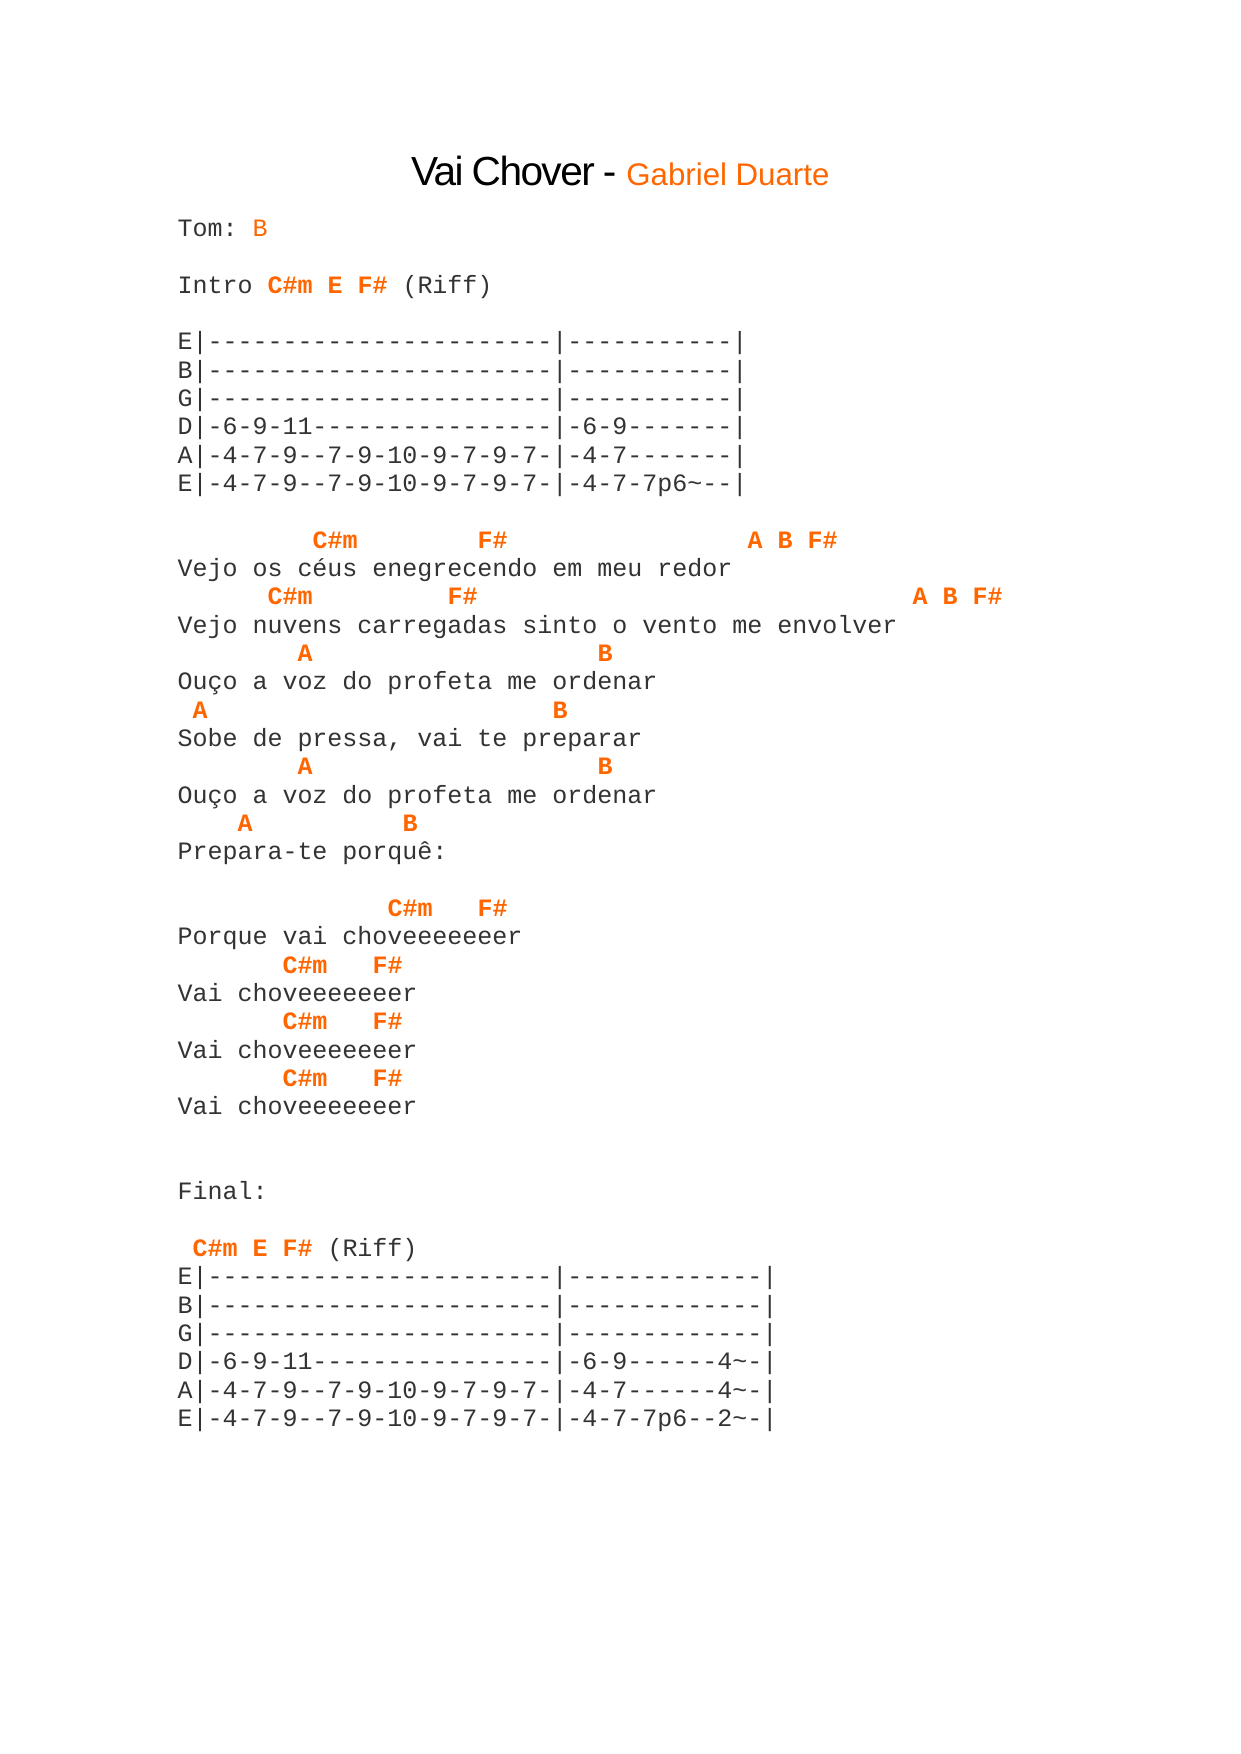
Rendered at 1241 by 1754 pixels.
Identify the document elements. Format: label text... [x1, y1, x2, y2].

text Ouço a voz do profeta me ordenar [177, 669, 1063, 697]
text Porque vai choveeeeeeer [177, 924, 1063, 952]
text A|-4-7-9--7-9-10-9-7-9-7-|-4-7------4~-| [177, 1377, 1063, 1406]
text C#m E F# (Riff) [177, 1236, 1063, 1264]
text A|-4-7-9--7-9-10-9-7-9-7-|-4-7-------| [177, 442, 1063, 471]
text A B [177, 697, 1063, 726]
text G|-----------------------|-----------| [177, 386, 1063, 414]
text Intro C#m E F# (Riff) [177, 272, 1063, 301]
text Vejo os céus enegrecendo em meu redor [177, 556, 1063, 584]
text C#m F# [177, 896, 1063, 924]
text Vai choveeeeeeer [177, 1094, 1063, 1122]
text C#m F# [177, 952, 1063, 981]
text Ouço a voz do profeta me ordenar [177, 782, 1063, 811]
text Vai Chover - Gabriel Duarte [177, 148, 1063, 194]
text Tom: B [177, 216, 1063, 244]
text G|-----------------------|-------------| [177, 1321, 1063, 1349]
text B|-----------------------|-----------| [177, 357, 1063, 386]
text C#m F# [177, 1009, 1063, 1037]
text A B [177, 811, 1063, 839]
text C#m F# [177, 1066, 1063, 1094]
text E|-4-7-9--7-9-10-9-7-9-7-|-4-7-7p6~--| [177, 471, 1063, 499]
text C#m F# A B F# [177, 527, 1063, 556]
text Vai choveeeeeeer [177, 1037, 1063, 1066]
text A B [177, 641, 1063, 669]
text Final: [177, 1179, 1063, 1207]
text Vejo nuvens carregadas sinto o vento me envolver [177, 612, 1063, 641]
text D|-6-9-11----------------|-6-9------4~-| [177, 1349, 1063, 1377]
text E|-4-7-9--7-9-10-9-7-9-7-|-4-7-7p6--2~-| [177, 1406, 1063, 1434]
text E|-----------------------|-----------| [177, 329, 1063, 357]
text B|-----------------------|-------------| [177, 1292, 1063, 1321]
text Vai choveeeeeeer [177, 981, 1063, 1009]
text E|-----------------------|-------------| [177, 1264, 1063, 1292]
text Sobe de pressa, vai te preparar [177, 726, 1063, 754]
text C#m F# A B F# [177, 584, 1063, 612]
text Prepara-te porquê: [177, 839, 1063, 867]
text D|-6-9-11----------------|-6-9-------| [177, 414, 1063, 442]
text A B [177, 754, 1063, 782]
